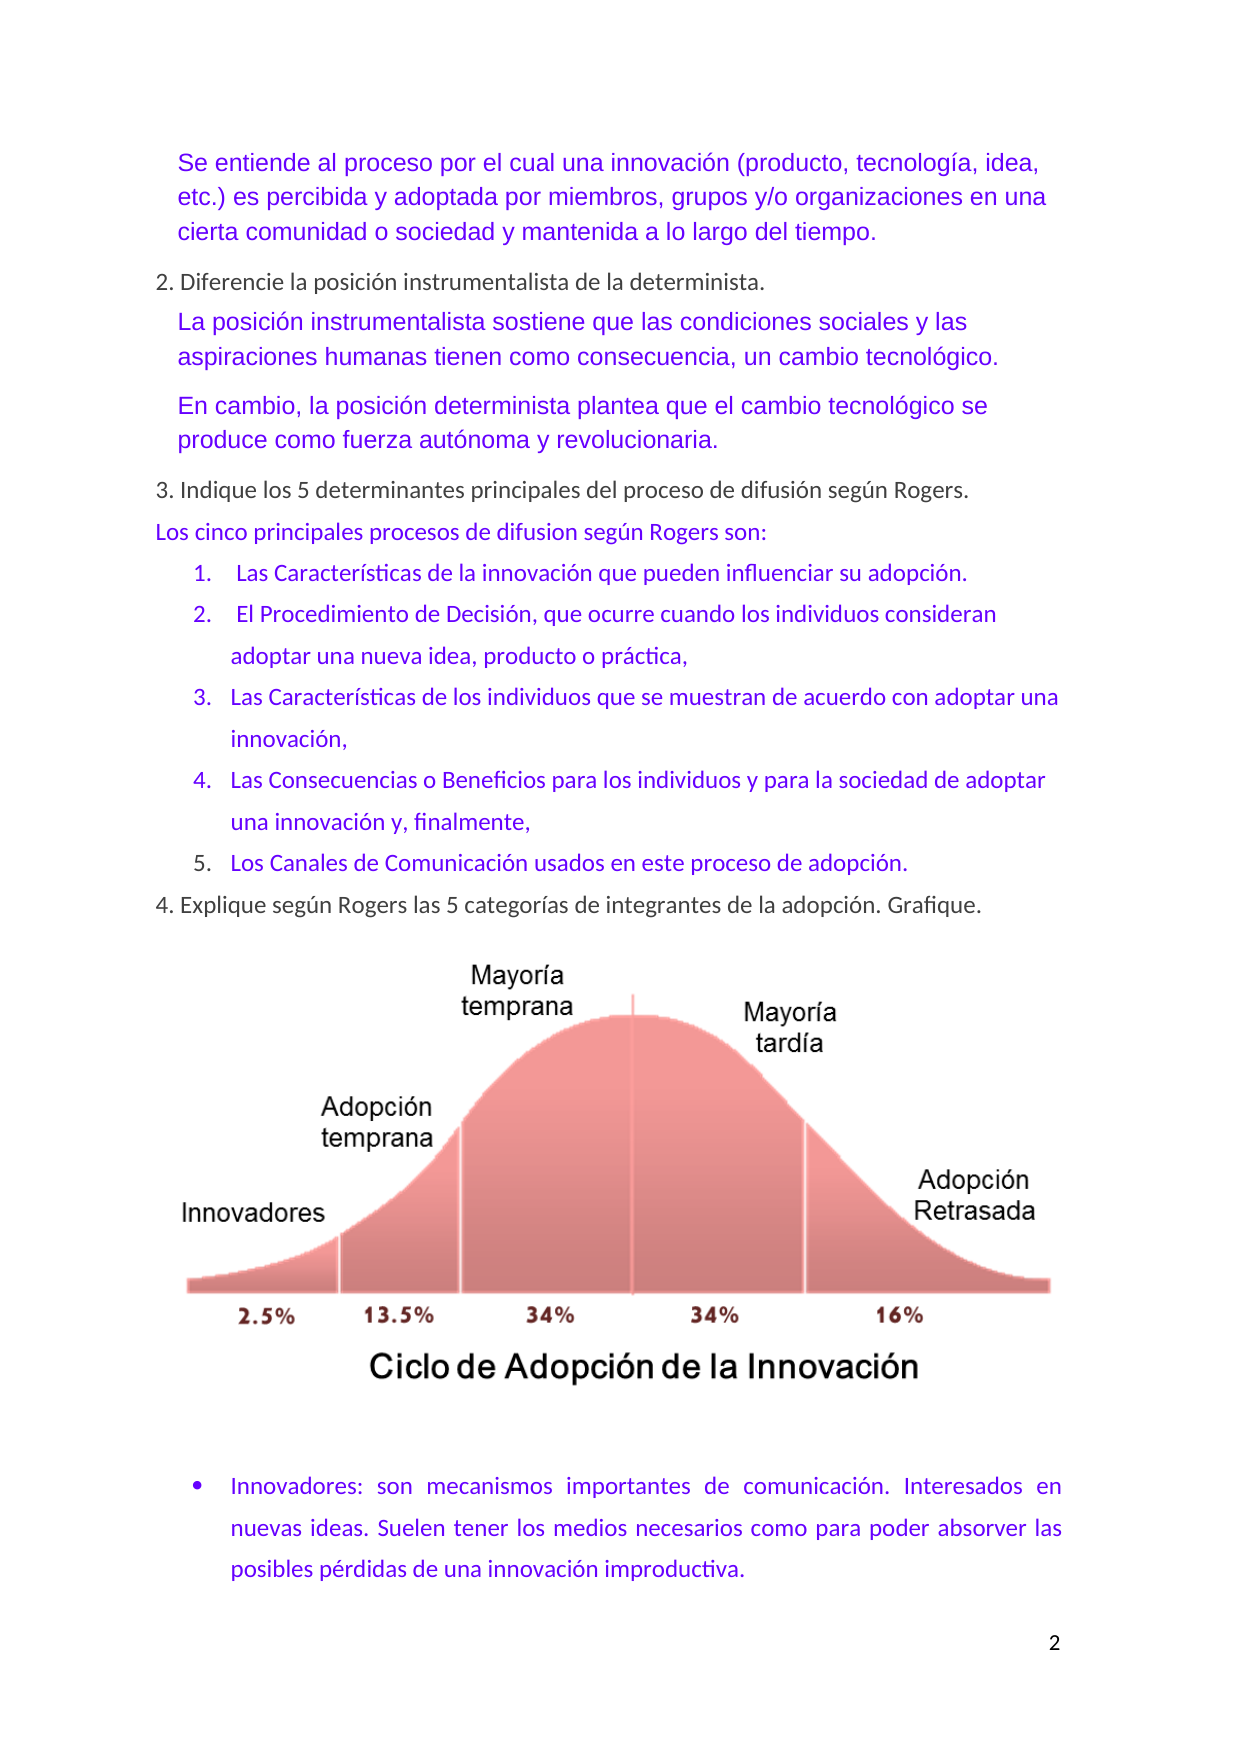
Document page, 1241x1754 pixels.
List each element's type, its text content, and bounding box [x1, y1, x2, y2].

text Se entiende al proceso por el cual una innovación (producto, tecnología, idea, etc.) es percibida y adoptada por miembros, grupos y/o organizaciones en una cierta comunidad o sociedad y mantenida a lo largo del tiempo. [177, 148, 1063, 245]
text La posición instrumentalista sostiene que las condiciones sociales y las aspiraciones humanas tienen como consecuencia, un cambio tecnológico. [177, 307, 1063, 370]
list Innovadores: son mecanismos importantes de comunicación. Interesados en nuevas ideas. Suelen tener los medios necesarios como para poder absorver las posibles pérdidas de una innovación improductiva. [193, 1470, 1063, 1584]
text Los cinco principales procesos de difusion según Rogers son: [155, 516, 1063, 546]
text En cambio, la posición determinista plantea que el cambio tecnológico se produce como fuerza autónoma y revolucionaria. [177, 391, 1063, 454]
text 3. Indique los 5 determinantes principales del proceso de difusión según Rogers. [155, 474, 1063, 505]
list Las Características de la innovación que pueden influenciar su adopción. [193, 557, 1063, 588]
text 4. Explique según Rogers las 5 categorías de integrantes de la adopción. Grafique. [155, 889, 1063, 919]
picture [166, 941, 1074, 1407]
list El Procedimiento de Decisión, que ocurre cuando los individuos consideran adoptar una nueva idea, producto o práctica, [193, 598, 1063, 671]
list Los Canales de Comunicación usados en este proceso de adopción. [193, 847, 1063, 878]
list Las Características de los individuos que se muestran de acuerdo con adoptar una innovación, [193, 681, 1063, 753]
list Las Consecuencias o Beneficios para los individuos y para la sociedad de adoptar una innovación y, finalmente, [193, 764, 1063, 836]
text 2. Diferencie la posición instrumentalista de la determinista. [155, 266, 1063, 296]
